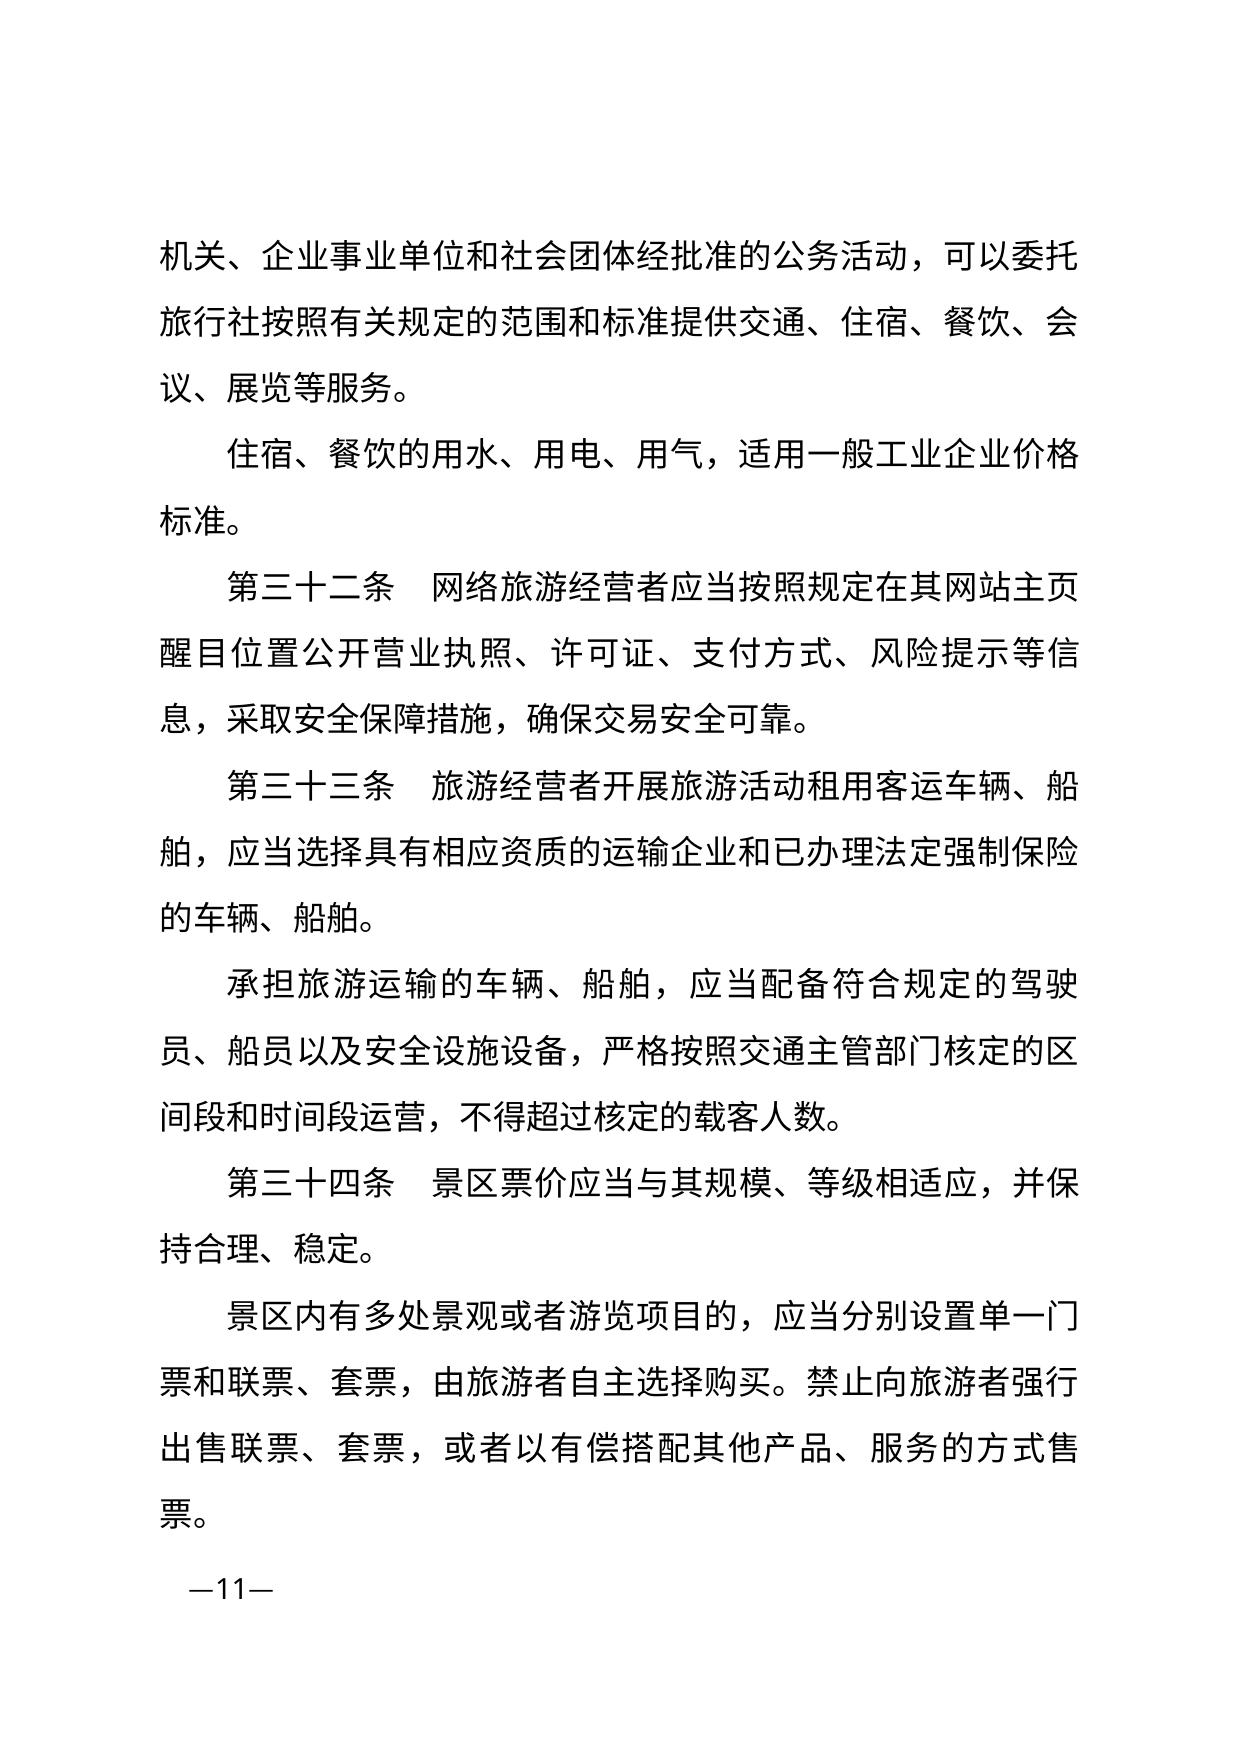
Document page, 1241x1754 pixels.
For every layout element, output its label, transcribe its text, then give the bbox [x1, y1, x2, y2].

list 承担旅游运输的车辆、船舶，应当配备符合规定的驾驶员、船员以及安全设施设备，严格按照交通主管部门核定的区间段和时间段运营，不得超过核定的载客人数。 [159, 949, 1081, 1148]
list 第三十四条 景区票价应当与其规模、等级相适应，并保持合理、稳定。 [159, 1148, 1081, 1280]
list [159, 220, 1081, 419]
list 第三十三条 旅游经营者开展旅游活动租用客运车辆、船舶，应当选择具有相应资质的运输企业和已办理法定强制保险的车辆、船舶。 [159, 750, 1081, 949]
list 第三十二条 网络旅游经营者应当按照规定在其网站主页醒目位置公开营业执照、许可证、支付方式、风险提示等信息，采取安全保障措施，确保交易安全可靠。 [159, 552, 1081, 750]
list 景区内有多处景观或者游览项目的，应当分别设置单一门票和联票、套票，由旅游者自主选择购买。禁止向旅游者强行出售联票、套票，或者以有偿搭配其他产品、服务的方式售票。 [159, 1280, 1081, 1545]
list 住宿、餐饮的用水、用电、用气，适用一般工业企业价格标准。 [159, 419, 1081, 552]
